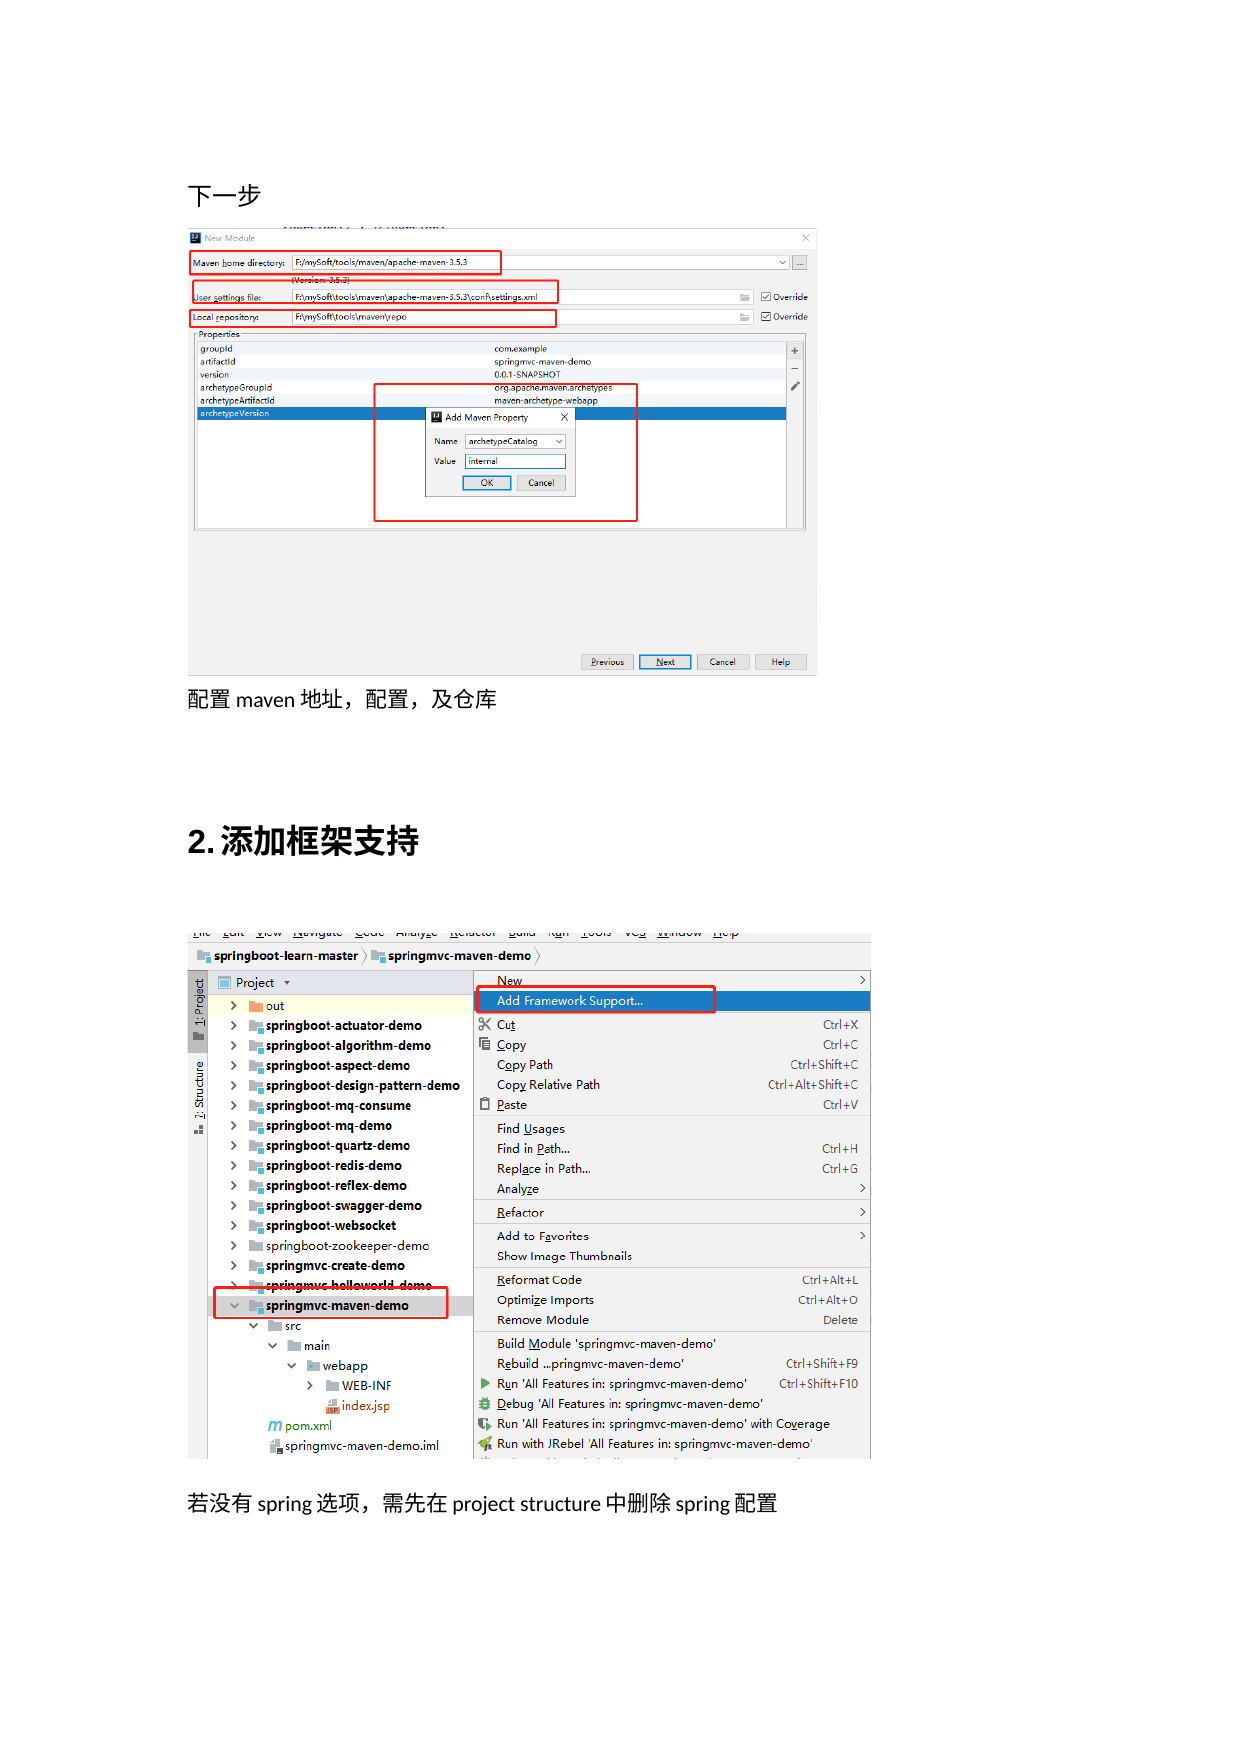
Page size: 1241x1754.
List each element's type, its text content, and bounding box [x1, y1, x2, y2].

list 配置maven地址，配置，及仓库 [187, 682, 1053, 714]
list 下一步 [187, 162, 1053, 227]
subtitle 添加框架支持 [187, 807, 1053, 872]
picture [187, 227, 817, 676]
text 若没有spring选项，需先在project structure中删除spring配置 [187, 1486, 1053, 1518]
picture [187, 933, 872, 1459]
